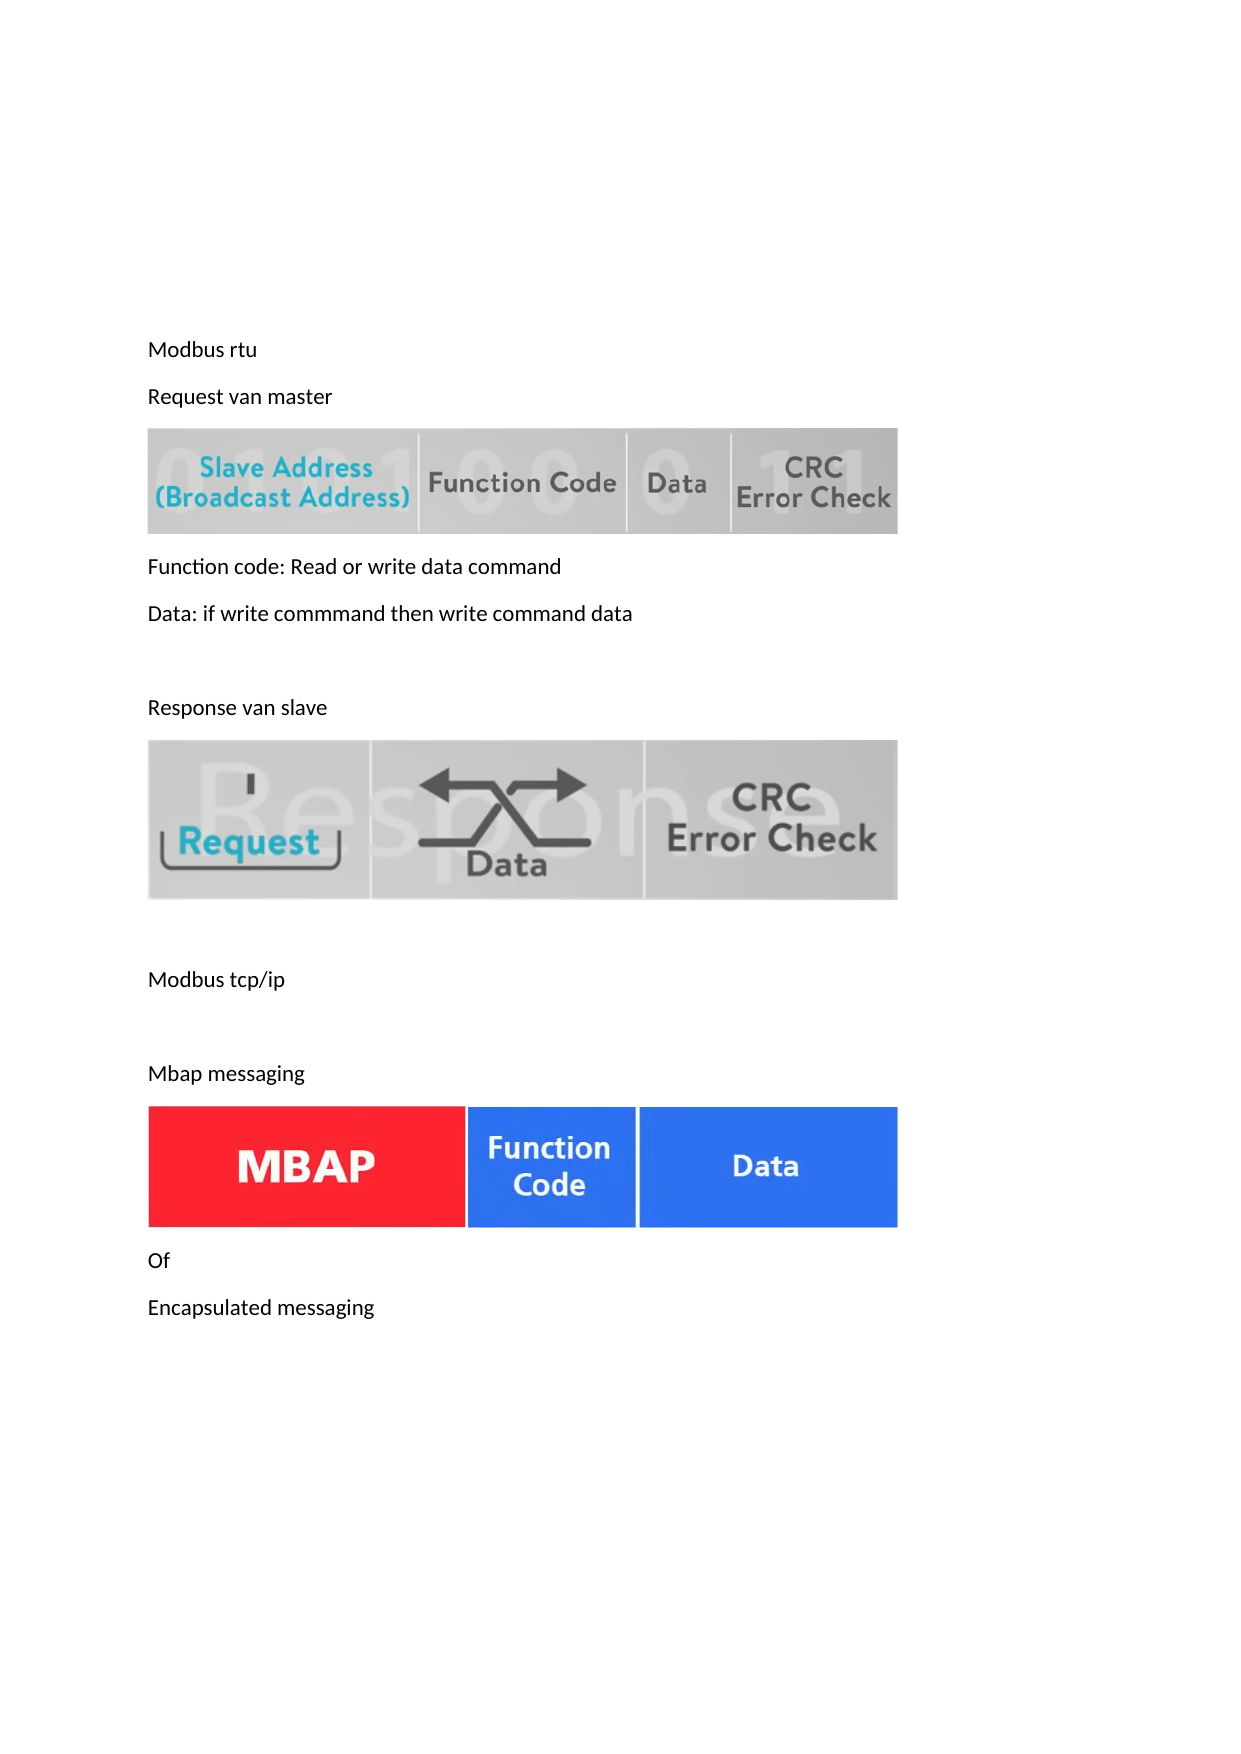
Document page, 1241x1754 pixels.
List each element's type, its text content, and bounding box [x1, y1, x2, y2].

text Response van slave [148, 693, 1093, 721]
text Request van master [148, 382, 1093, 410]
picture [147, 740, 898, 900]
text Modbus tcp/ip [148, 965, 1093, 993]
text Encapsulated messaging [148, 1293, 1093, 1321]
text Data: if write commmand then write command data [148, 599, 1093, 627]
picture [147, 428, 898, 534]
text Of [148, 1246, 1093, 1274]
picture [147, 1105, 898, 1228]
text Modbus rtu [148, 335, 1093, 363]
text Function code: Read or write data command [148, 552, 1093, 580]
text Mbap messaging [148, 1059, 1093, 1087]
